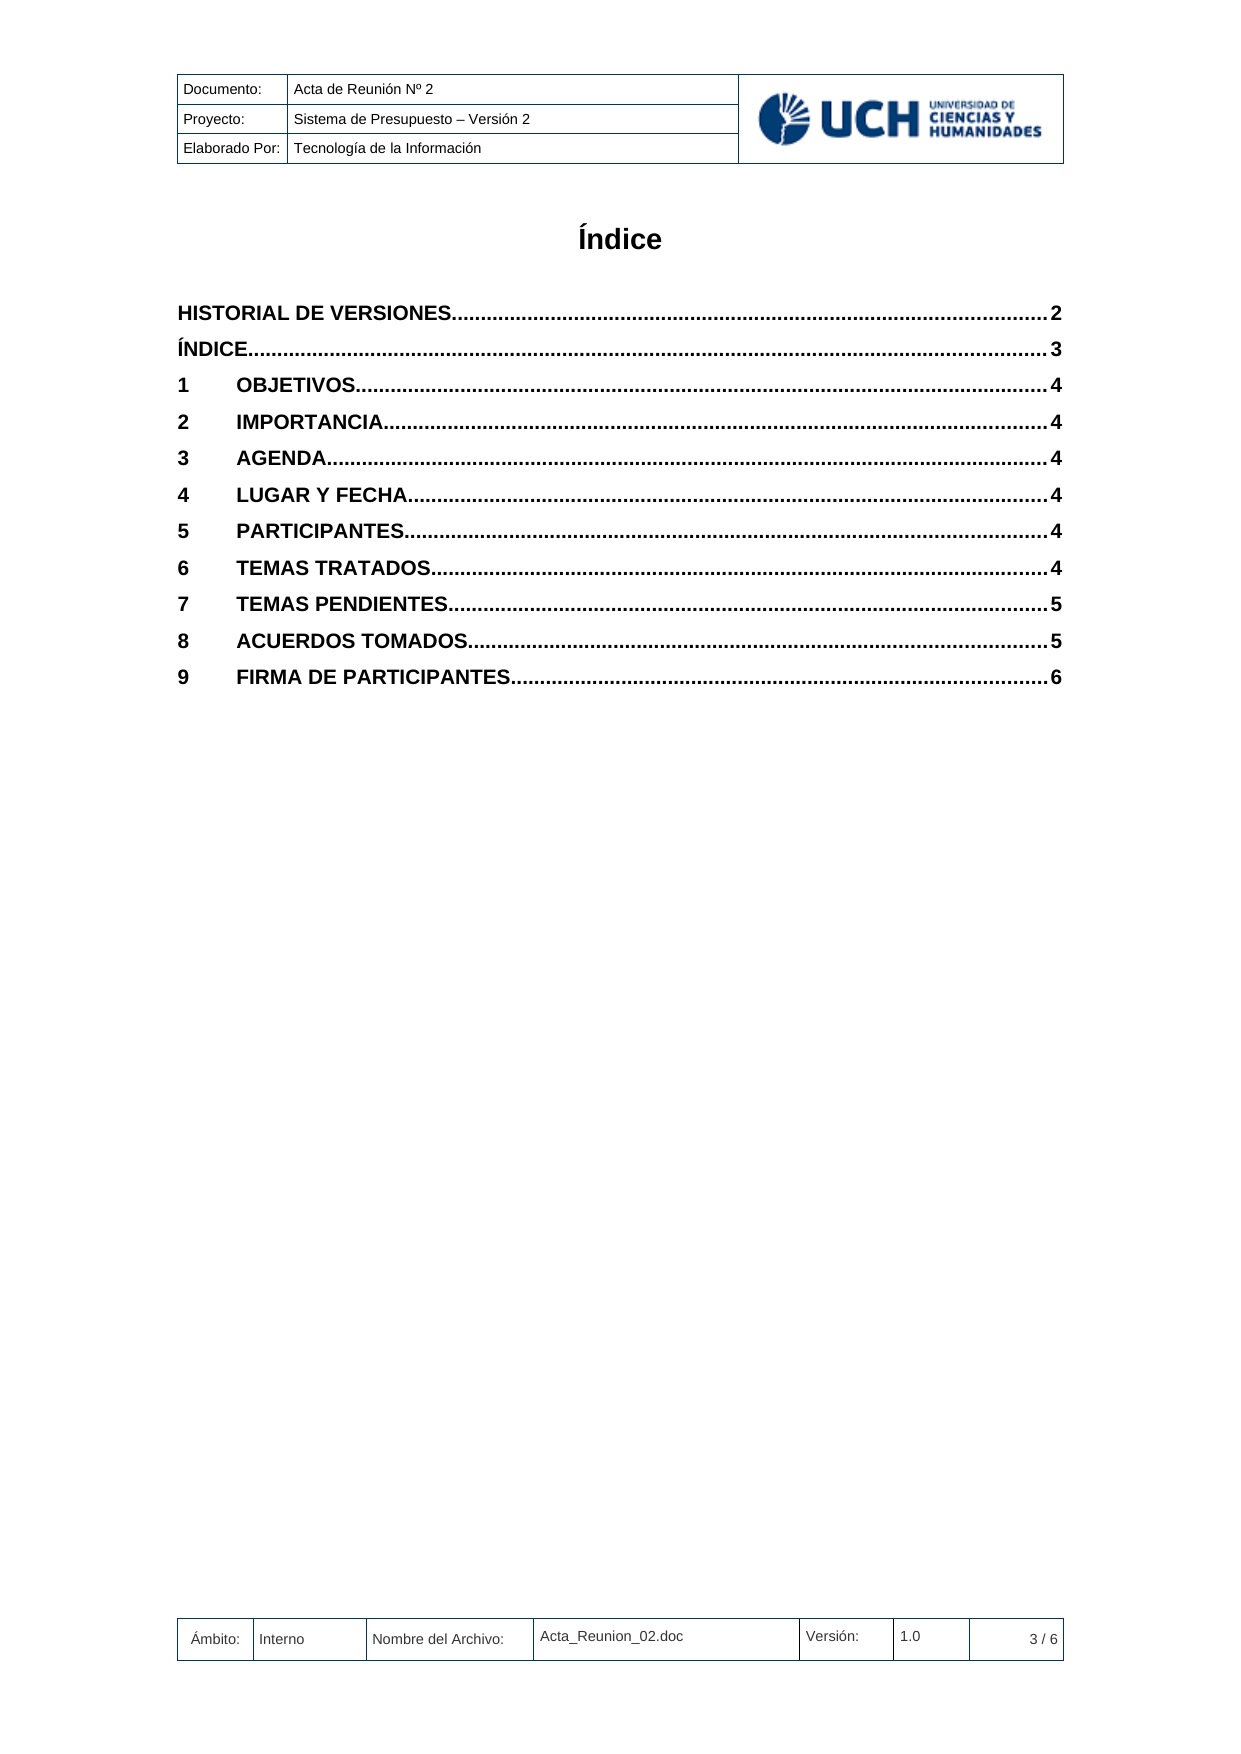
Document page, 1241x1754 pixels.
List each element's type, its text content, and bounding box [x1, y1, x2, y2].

text 3 AGENDA 4 [177, 446, 1063, 470]
text 2 IMPORTANCIA 4 [177, 410, 1063, 434]
subtitle Índice [177, 222, 1063, 255]
text Índice 3 [177, 337, 1063, 361]
picture [744, 78, 1057, 160]
text 8 ACUERDOS TOMADOS 5 [177, 628, 1063, 652]
text 5 PARTICIPANTES 4 [177, 519, 1063, 543]
text 4 LUGAR Y FECHA 4 [177, 483, 1063, 507]
text Historial de Versiones 2 [177, 300, 1063, 324]
text 1 OBJETIVOS 4 [177, 373, 1063, 397]
text 6 TEMAS TRATADOS 4 [177, 556, 1063, 579]
text 9 FIRMA DE PARTICIPANTES 6 [177, 665, 1063, 689]
text 7 TEMAS PENDIENTES 5 [177, 592, 1063, 616]
